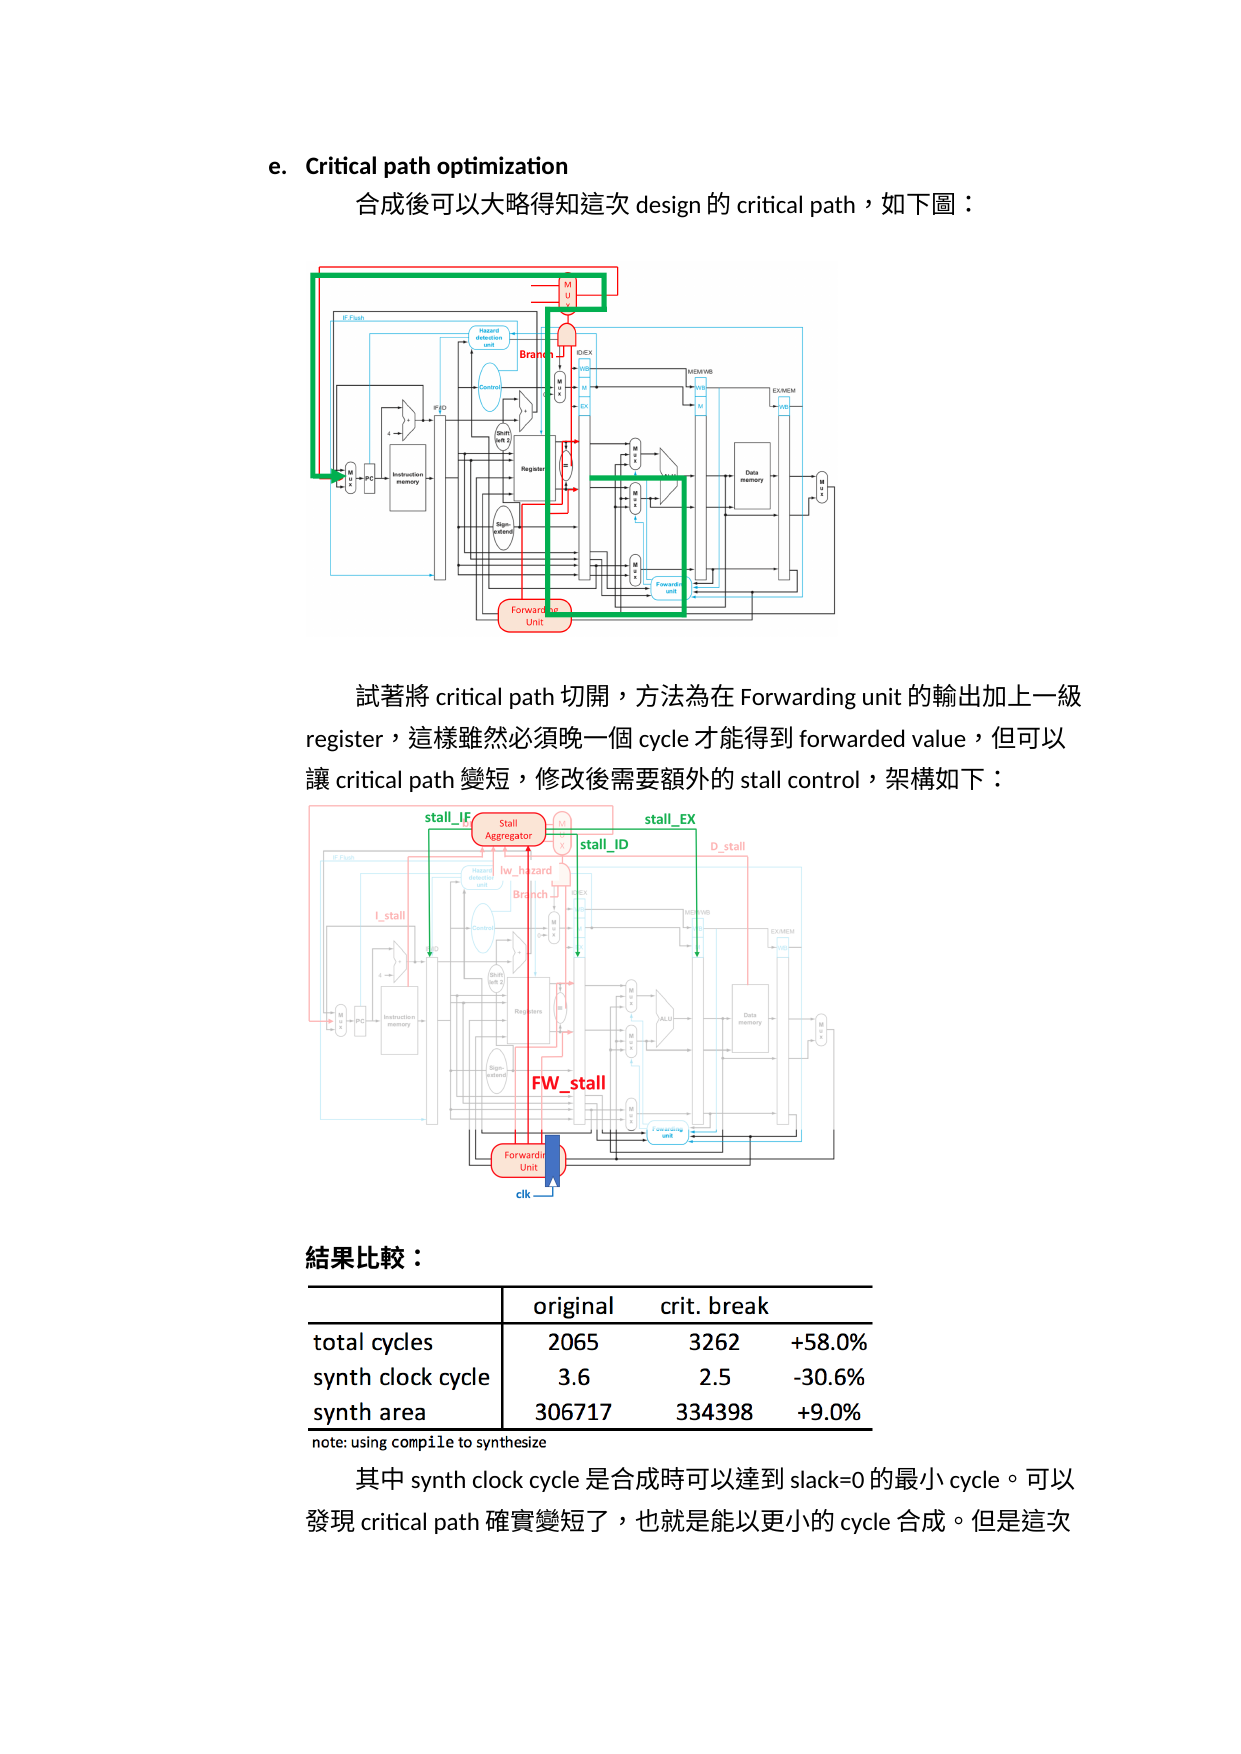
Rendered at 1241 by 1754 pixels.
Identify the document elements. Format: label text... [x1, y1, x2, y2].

picture [305, 801, 838, 1200]
picture [305, 261, 838, 637]
list 結果比較： [306, 1239, 1090, 1275]
list 試著將critical path切開，方法為在Forwarding unit的輸出加上一級register，這樣雖然必須晚一個cycle才能得到forwarded value，但可以讓critical path變短，修改後需要額外的stall control，架構如下： [306, 676, 1090, 796]
list Critical path optimization [268, 150, 1090, 181]
picture [305, 1280, 876, 1455]
list 合成後可以大略得知這次design的critical path，如下圖： [306, 185, 1090, 221]
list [306, 1459, 1090, 1537]
